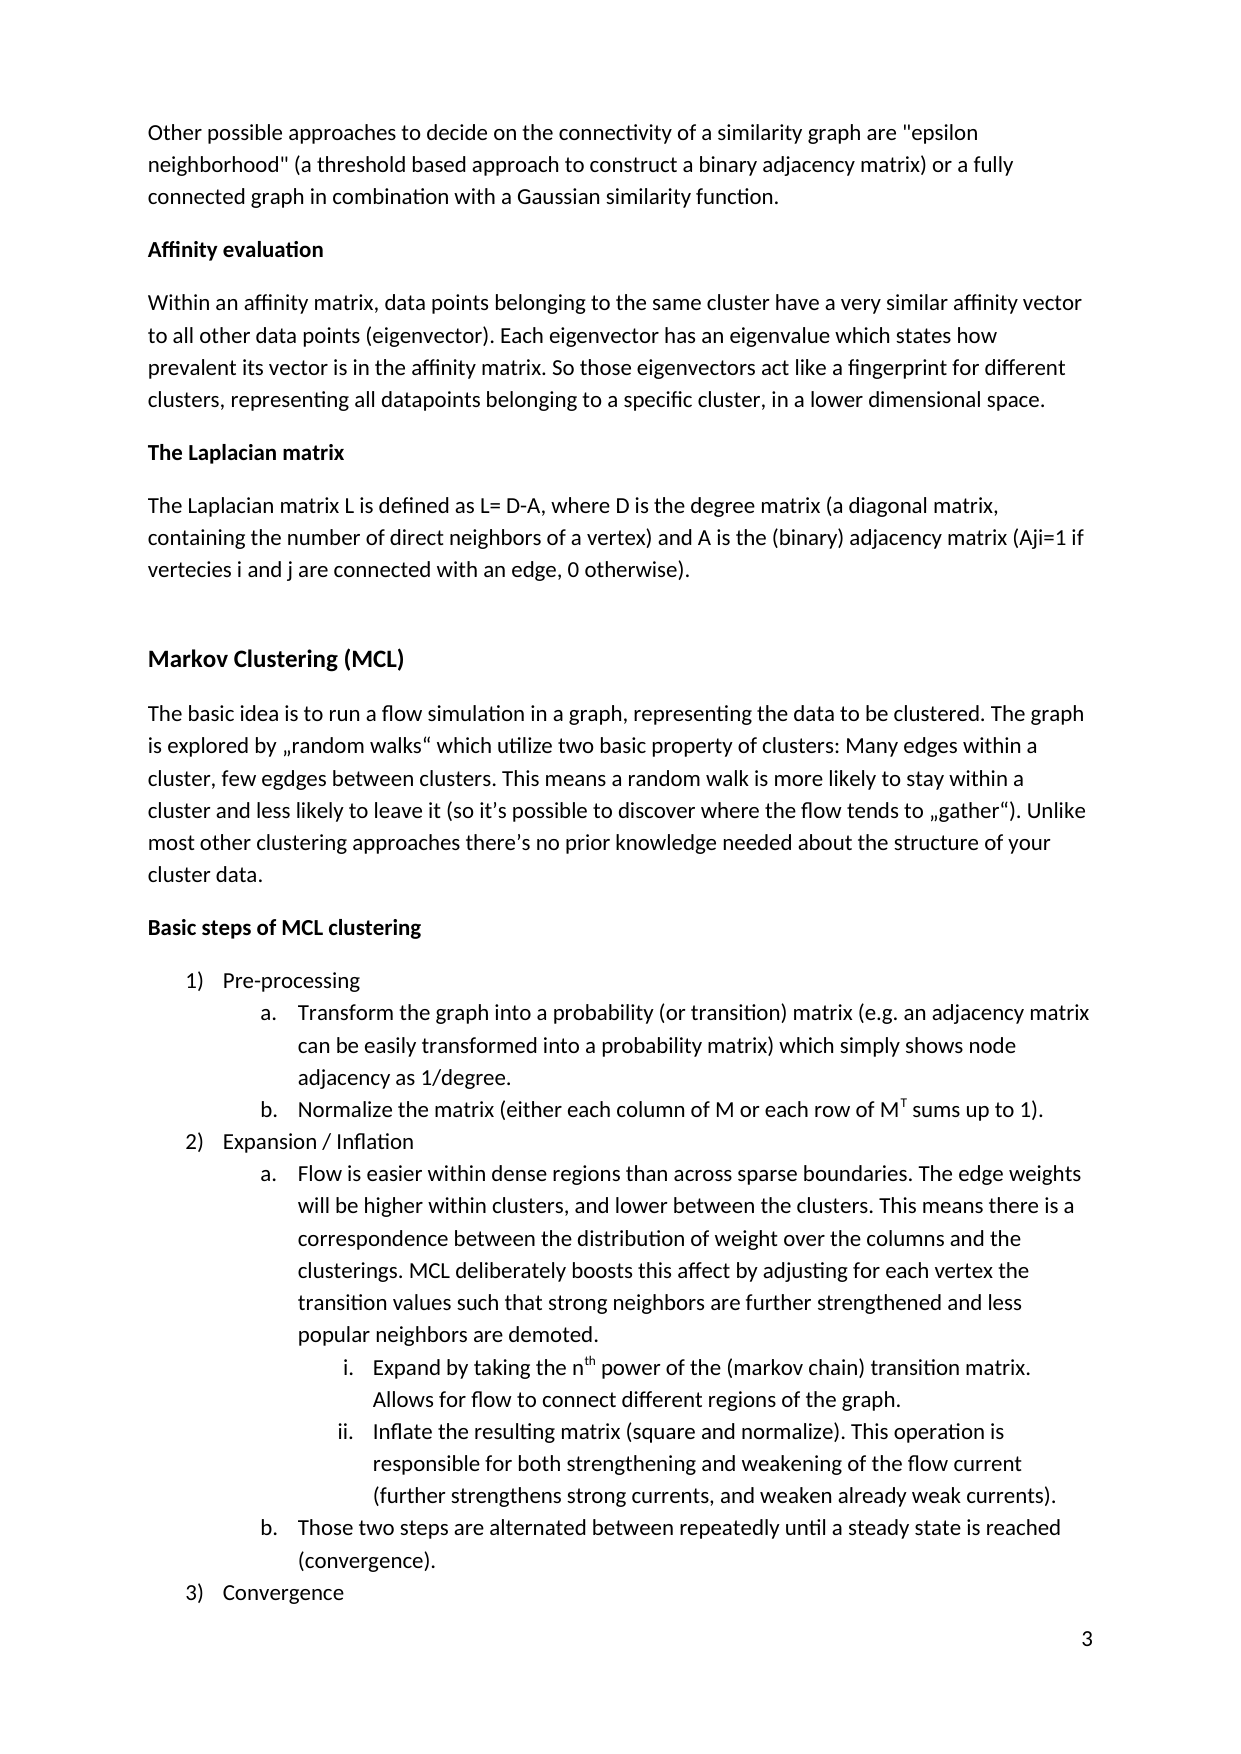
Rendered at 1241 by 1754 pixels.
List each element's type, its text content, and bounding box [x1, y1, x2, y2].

text The basic idea is to run a flow simulation in a graph, representing the data to be clustered. The graph is explored by „random walks“ which utilize two basic property of clusters: Many edges within a cluster, few egdges between clusters. This means a random walk is more likely to stay within a cluster and less likely to leave it (so it’s possible to discover where the flow tends to „gather“). Unlike most other clustering approaches there’s no prior knowledge needed about the structure of your cluster data. [148, 699, 1093, 888]
text Basic steps of MCL clustering [148, 913, 1093, 941]
text Within an affinity matrix, data points belonging to the same cluster have a very similar affinity vector to all other data points (eigenvector). Each eigenvector has an eigenvalue which states how prevalent its vector is in the affinity matrix. So those eigenvectors act like a fingerprint for different clusters, representing all datapoints belonging to a specific cluster, in a lower dimensional space. [148, 288, 1093, 413]
list Those two steps are alternated between repeatedly until a steady state is reached (convergence). [260, 1513, 1093, 1574]
text The Laplacian matrix L is defined as L= D-A, where D is the degree matrix (a diagonal matrix, containing the number of direct neighbors of a vertex) and A is the (binary) adjacency matrix (Aji=1 if vertecies i and j are connected with an edge, 0 otherwise). [148, 491, 1093, 583]
text Affinity evaluation [148, 236, 1093, 263]
text The Laplacian matrix [148, 438, 1093, 466]
list Pre-processing [185, 966, 1093, 994]
list Flow is easier within dense regions than across sparse boundaries. The edge weights will be higher within clusters, and lower between the clusters. This means there is a correspondence between the distribution of weight over the columns and the clusterings. MCL deliberately boosts this affect by adjusting for each vertex the transition values such that strong neighbors are further strengthened and less popular neighbors are demoted. [260, 1159, 1093, 1348]
list Normalize the matrix (either each column of M or each row of MT sums up to 1). [260, 1095, 1093, 1123]
text Markov Clustering (MCL) [148, 608, 1093, 674]
list Inflate the resulting matrix (square and normalize). This operation is responsible for both strengthening and weakening of the flow current (further strengthens strong currents, and weaken already weak currents). [354, 1417, 1093, 1509]
list Convergence [185, 1578, 1093, 1606]
text Other possible approaches to decide on the connectivity of a similarity graph are "epsilon neighborhood" (a threshold based approach to construct a binary adjacency matrix) or a fully connected graph in combination with a Gaussian similarity function. [148, 118, 1093, 211]
list Expansion / Inflation [185, 1127, 1093, 1155]
list Transform the graph into a probability (or transition) matrix (e.g. an adjacency matrix can be easily transformed into a probability matrix) which simply shows node adjacency as 1/degree. [260, 998, 1093, 1091]
list Expand by taking the nth power of the (markov chain) transition matrix. Allows for flow to connect different regions of the graph. [354, 1353, 1093, 1413]
